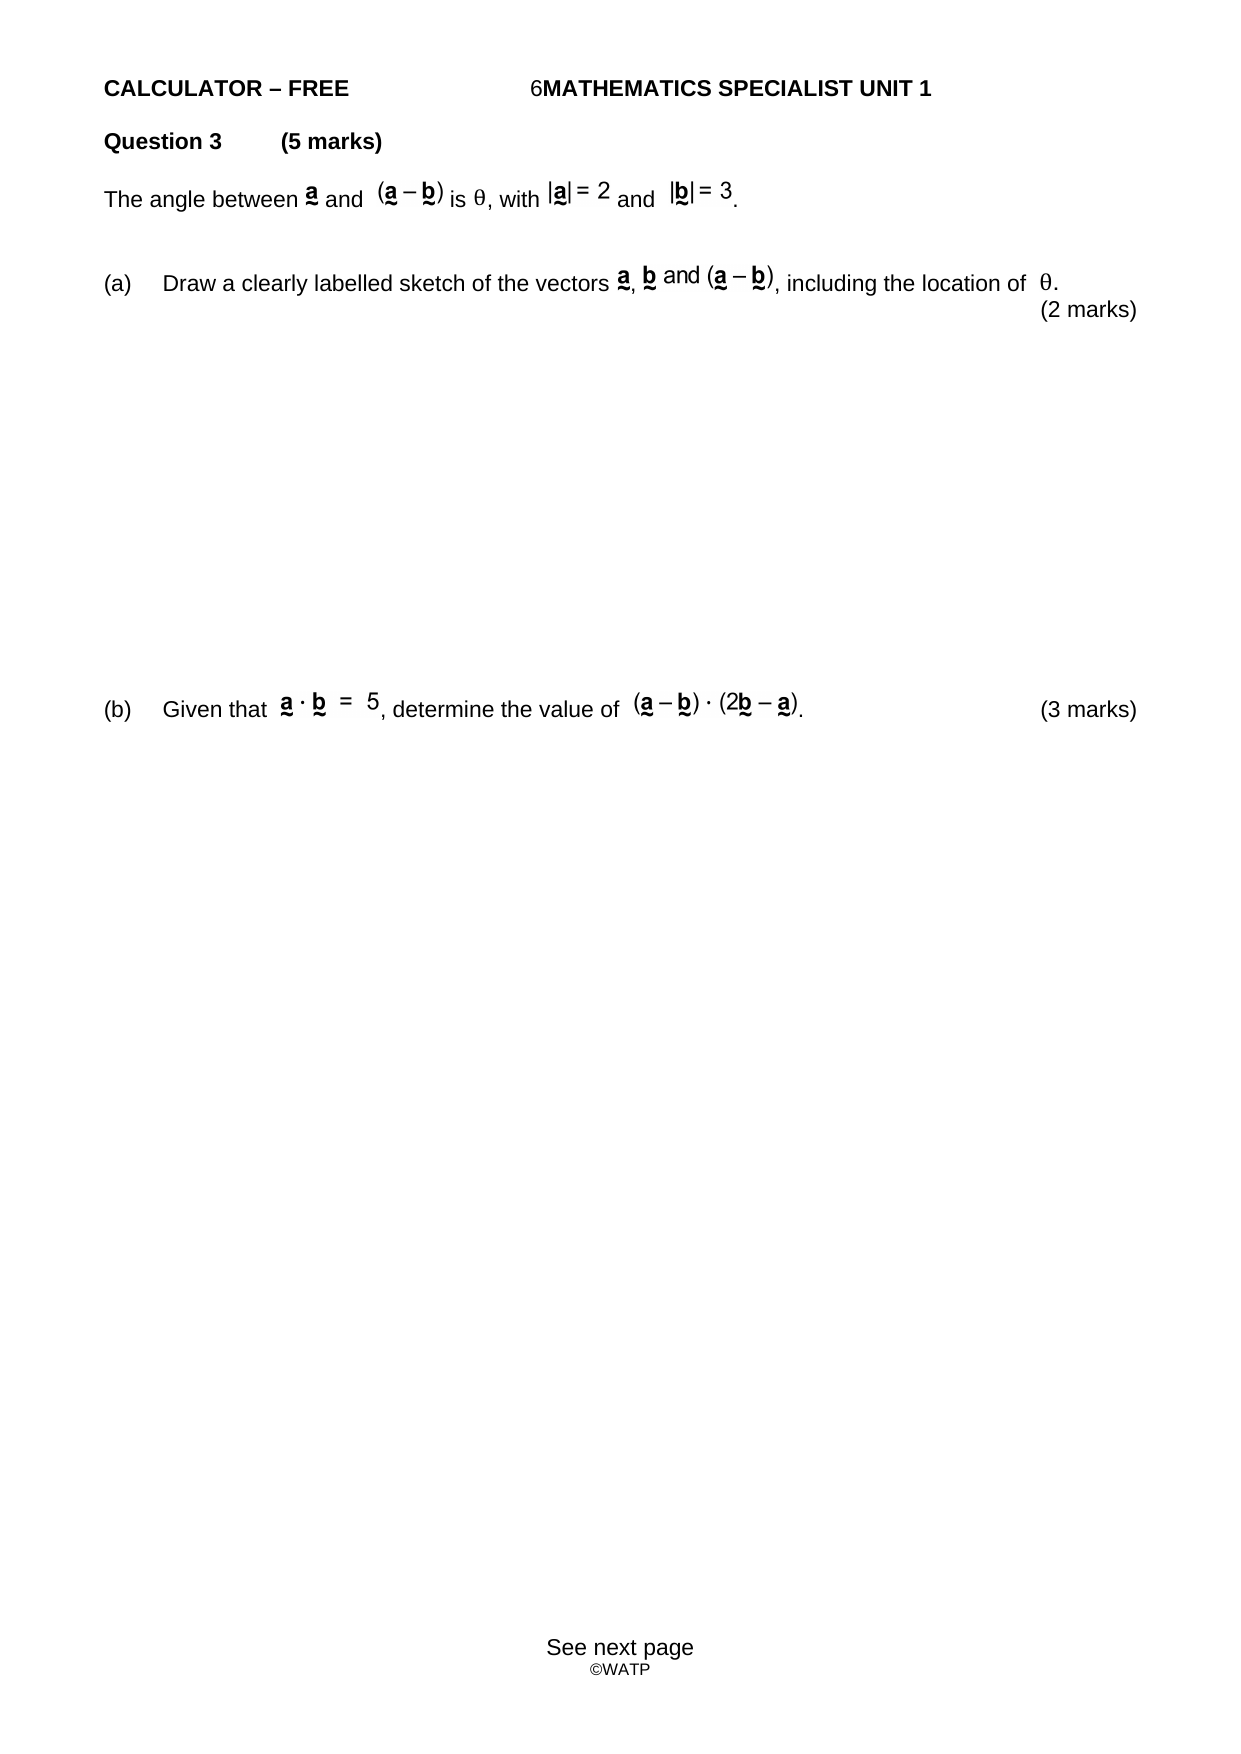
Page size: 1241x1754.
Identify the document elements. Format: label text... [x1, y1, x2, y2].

text Question 3 (5 marks) [103, 128, 1137, 154]
text The angle between and is , with and . [103, 180, 1137, 212]
picture [632, 691, 798, 718]
picture [546, 180, 611, 207]
picture [279, 691, 380, 718]
picture [304, 185, 319, 207]
text (a) Draw a clearly labelled sketch of the vectors , , including the location of [103, 264, 1137, 296]
picture [616, 269, 630, 292]
picture [472, 188, 487, 207]
picture [668, 180, 732, 207]
picture [376, 180, 444, 207]
picture [642, 264, 774, 292]
picture [1038, 272, 1060, 292]
text (2 marks) [103, 296, 1137, 322]
text (b) Given that , determine the value of . (3 marks) [103, 691, 1137, 723]
